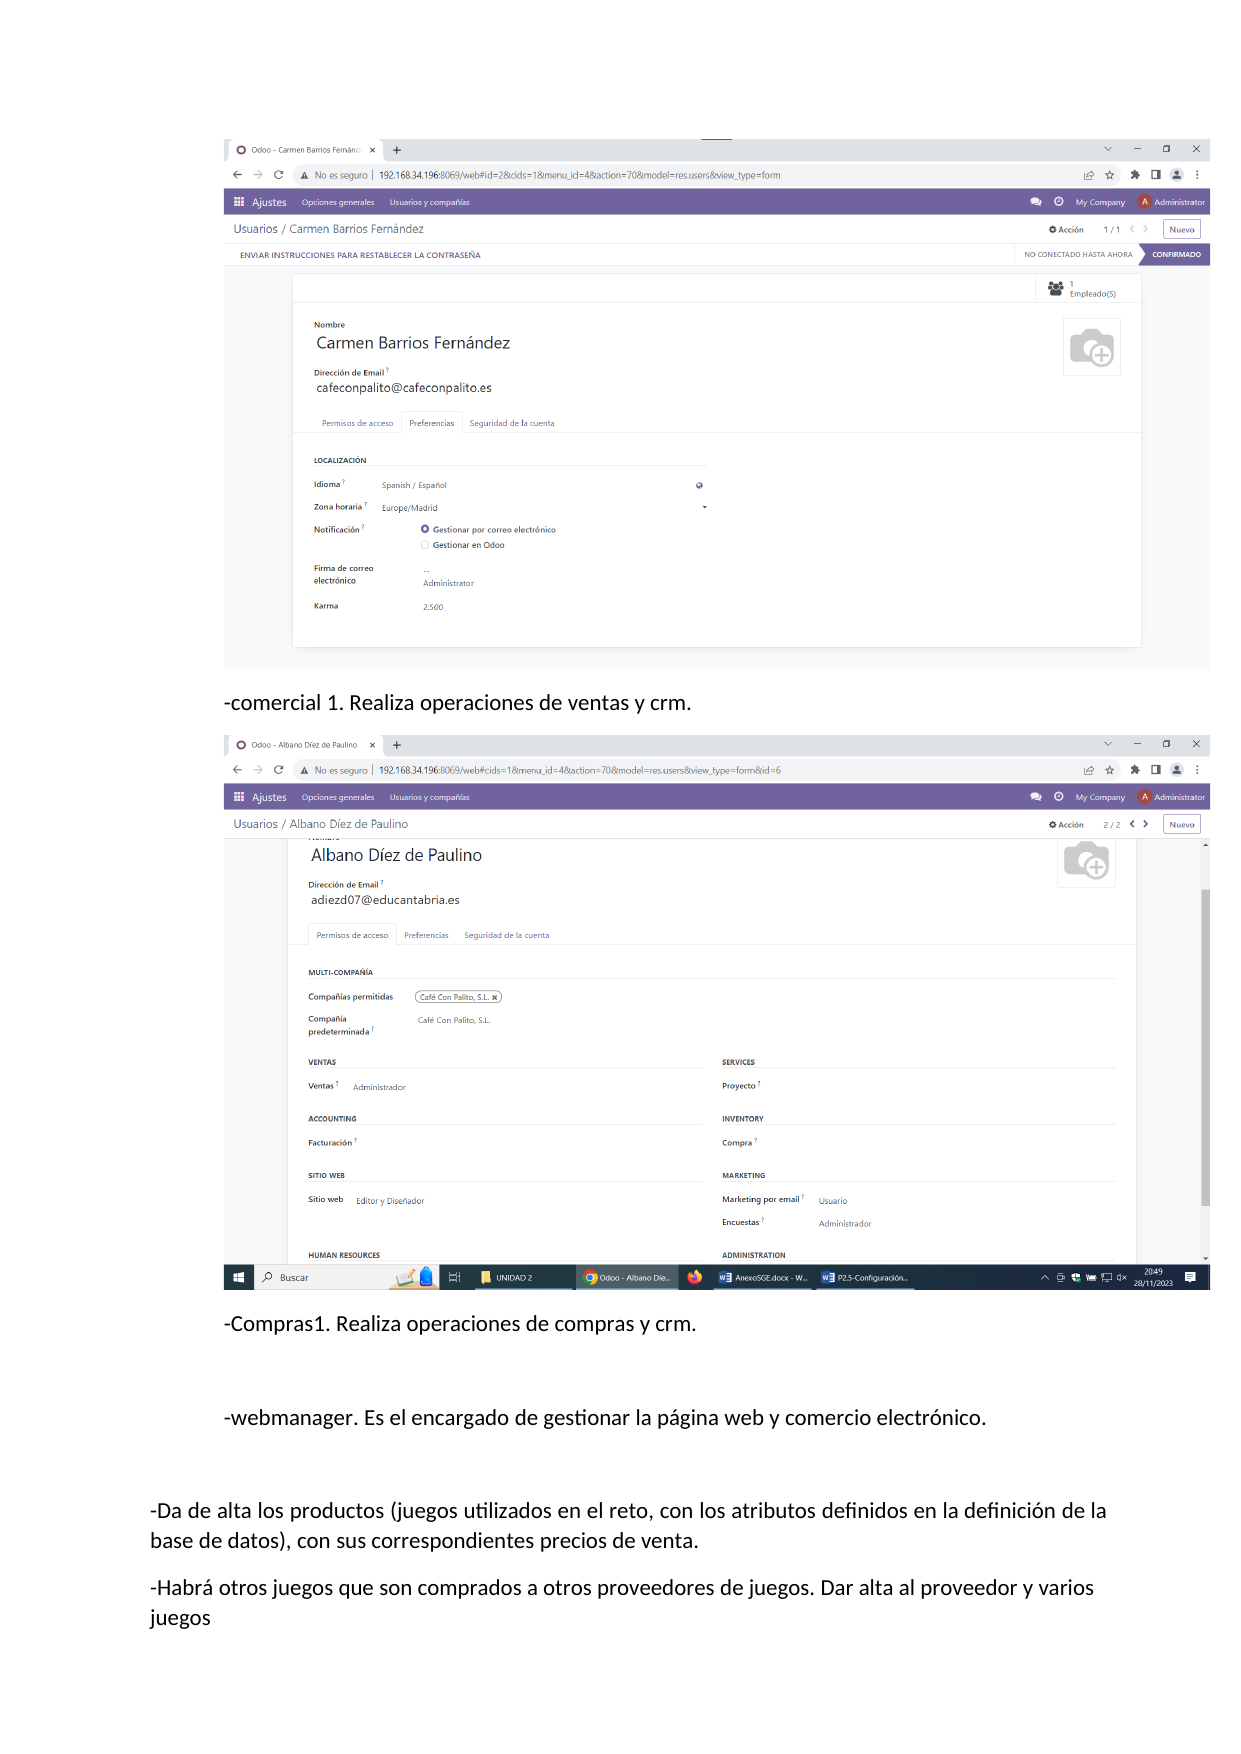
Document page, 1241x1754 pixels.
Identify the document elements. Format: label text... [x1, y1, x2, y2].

picture [223, 139, 1210, 669]
text -comercial 1. Realiza operaciones de ventas y crm. [224, 688, 1114, 716]
picture [223, 735, 1210, 1290]
text -Habrá otros juegos que son comprados a otros proveedores de juegos. Dar alta al proveedor y varios juegos [150, 1573, 1114, 1631]
text -webmanager. Es el encargado de gestionar la página web y comercio electrónico. [224, 1403, 1114, 1431]
text -Da de alta los productos (juegos utilizados en el reto, con los atributos definidos en la definición de la base de datos), con sus correspondientes precios de venta. [150, 1496, 1114, 1555]
text -Compras1. Realiza operaciones de compras y crm. [224, 1309, 1114, 1337]
